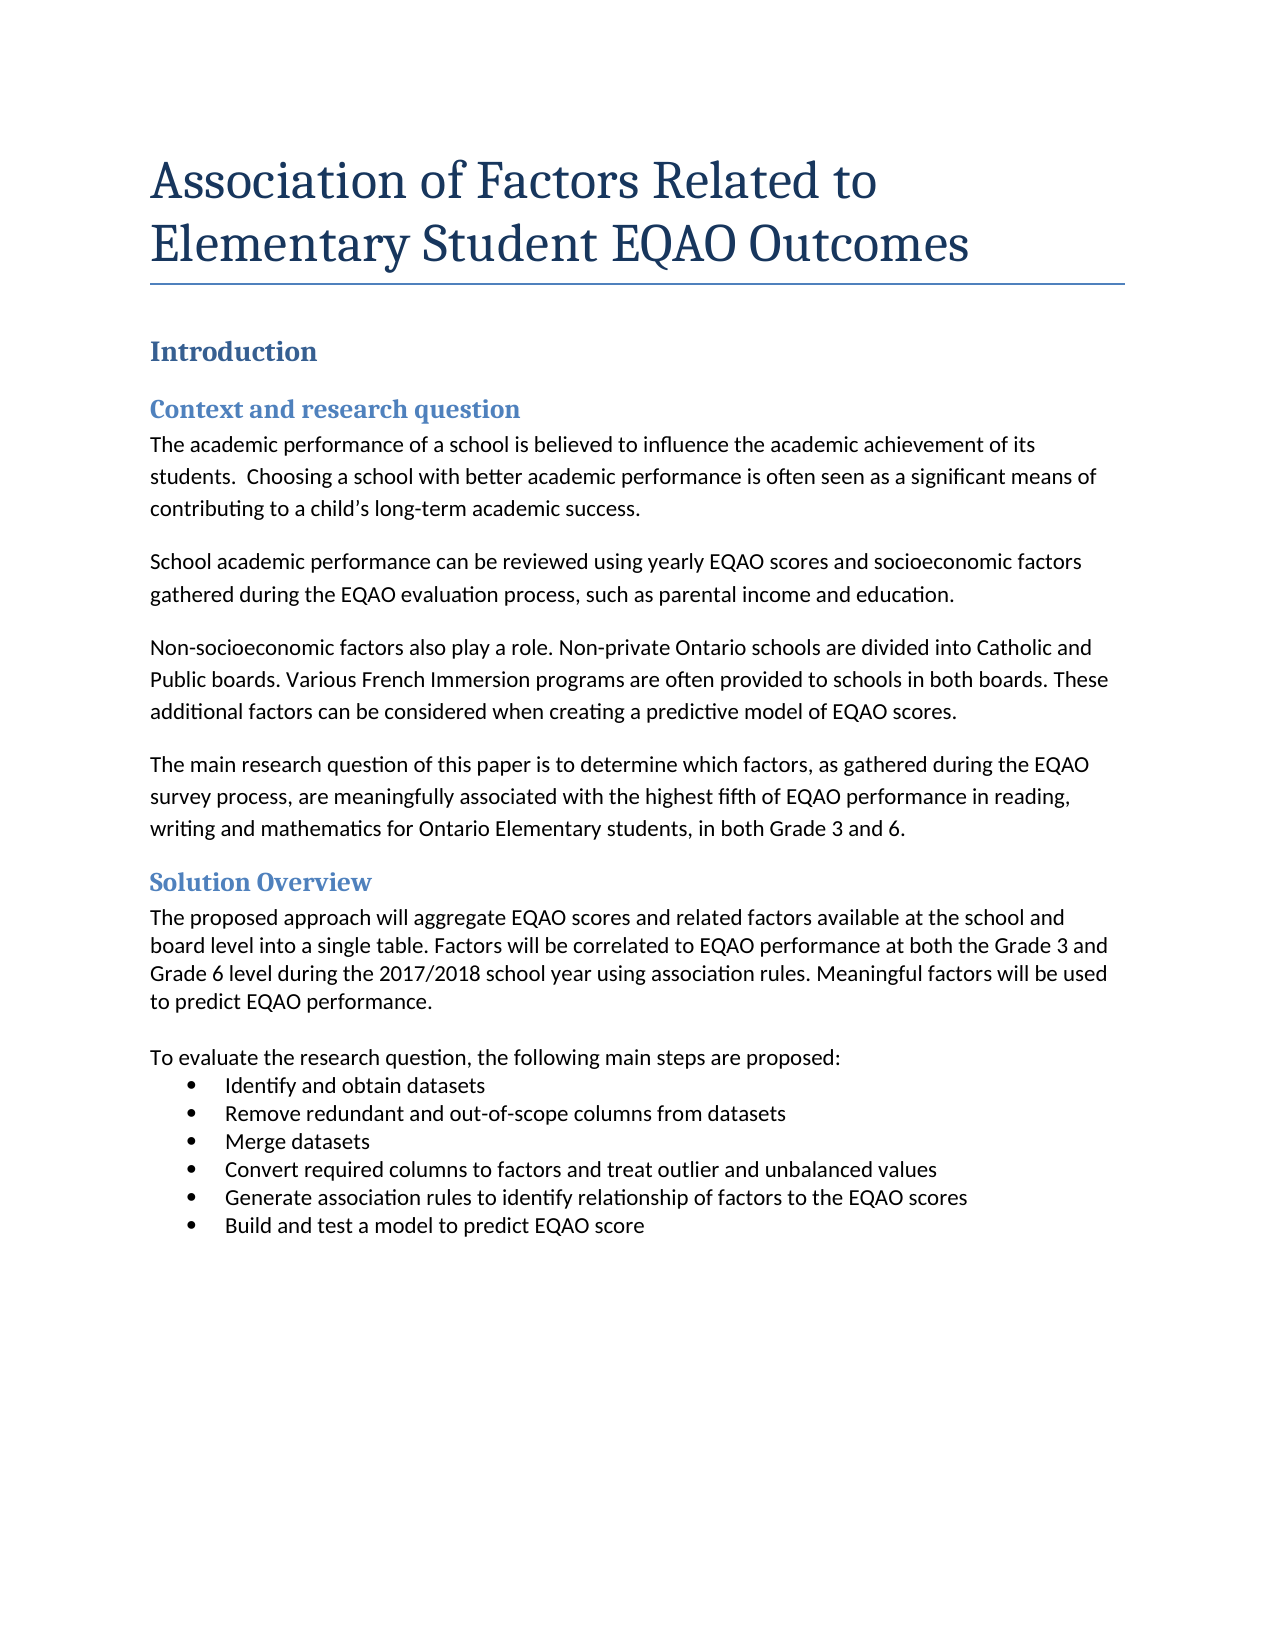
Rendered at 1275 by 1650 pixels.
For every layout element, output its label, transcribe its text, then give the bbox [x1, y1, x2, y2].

list Merge datasets [187, 1127, 1125, 1155]
subtitle Solution Overview [150, 867, 1125, 899]
list Convert required columns to factors and treat outlier and unbalanced values [187, 1155, 1125, 1183]
list Identify and obtain datasets [187, 1071, 1125, 1099]
text The main research question of this paper is to determine which factors, as gathered during the EQAO survey process, are meaningfully associated with the highest fifth of EQAO performance in reading, writing and mathematics for Ontario Elementary students, in both Grade 3 and 6. [150, 750, 1125, 842]
text To evaluate the research question, the following main steps are proposed: [150, 1043, 1125, 1071]
text School academic performance can be reviewed using yearly EQAO scores and socioeconomic factors gathered during the EQAO evaluation process, such as parental income and education. [150, 547, 1125, 608]
text The proposed approach will aggregate EQAO scores and related factors available at the school and board level into a single table. Factors will be correlated to EQAO performance at both the Grade 3 and Grade 6 level during the 2017/2018 school year using association rules. Meaningful factors will be used to predict EQAO performance. [150, 903, 1125, 1015]
list Remove redundant and out-of-scope columns from datasets [187, 1099, 1125, 1127]
subtitle Introduction [150, 335, 1125, 368]
text Non-socioeconomic factors also play a role. Non-private Ontario schools are divided into Catholic and Public boards. Various French Immersion programs are often provided to schools in both boards. These additional factors can be considered when creating a predictive model of EQAO scores. [150, 633, 1125, 725]
text The academic performance of a school is believed to influence the academic achievement of its students. Choosing a school with better academic performance is often seen as a significant means of contributing to a child’s long-term academic success. [150, 430, 1125, 522]
list Build and test a model to predict EQAO score [187, 1211, 1125, 1239]
subtitle Context and research question [150, 394, 1125, 426]
list Generate association rules to identify relationship of factors to the EQAO scores [187, 1183, 1125, 1211]
title Association of Factors Related to Elementary Student EQAO Outcomes [150, 150, 1125, 283]
